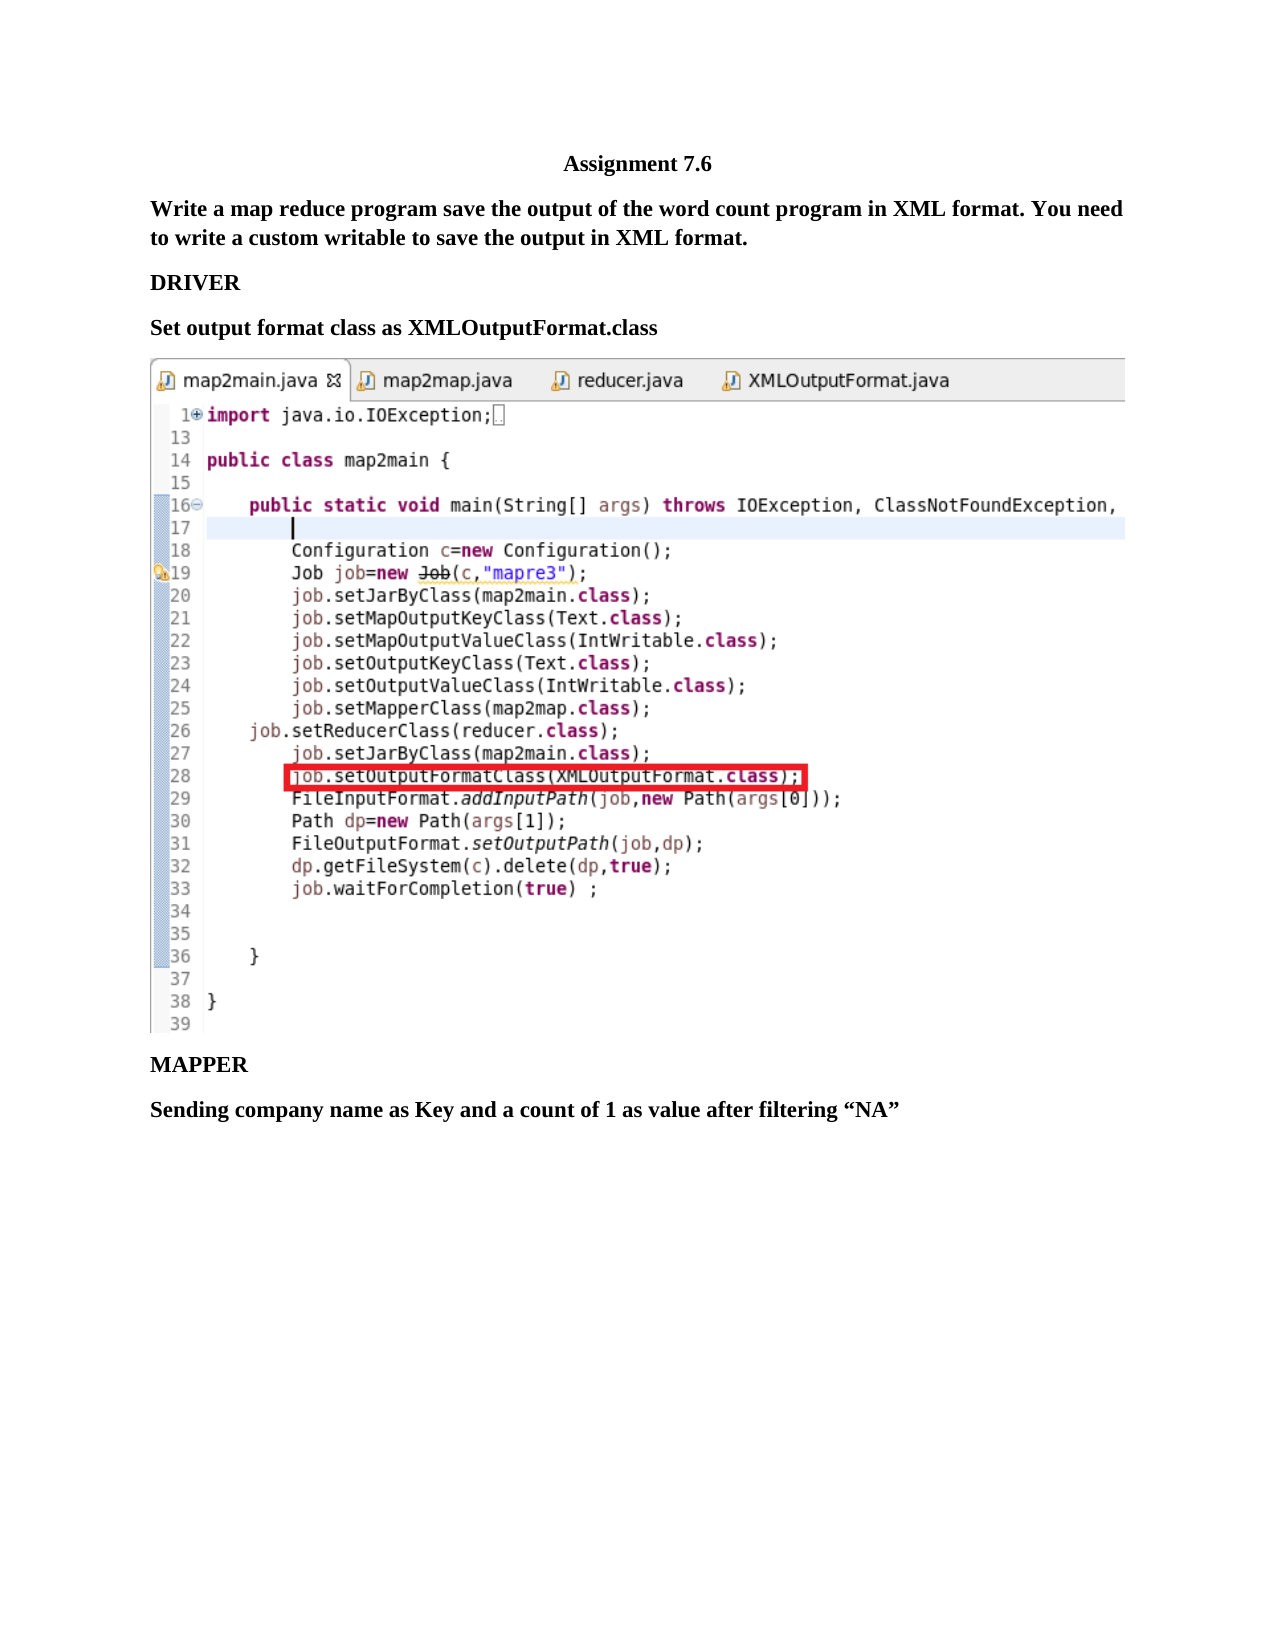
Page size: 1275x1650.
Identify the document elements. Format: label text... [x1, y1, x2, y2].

text Assignment 7.6 [150, 150, 1125, 176]
text DRIVER [150, 269, 1125, 295]
text Set output format class as XMLOutputFormat.class [150, 314, 1125, 340]
text Write a map reduce program save the output of the word count program in XML format. You need to write a custom writable to save the output in XML format. [150, 195, 1125, 250]
text Sending company name as Key and a count of 1 as value after filtering “NA” [150, 1096, 1125, 1153]
text MAPPER [150, 1051, 1125, 1077]
picture [150, 358, 1125, 1033]
